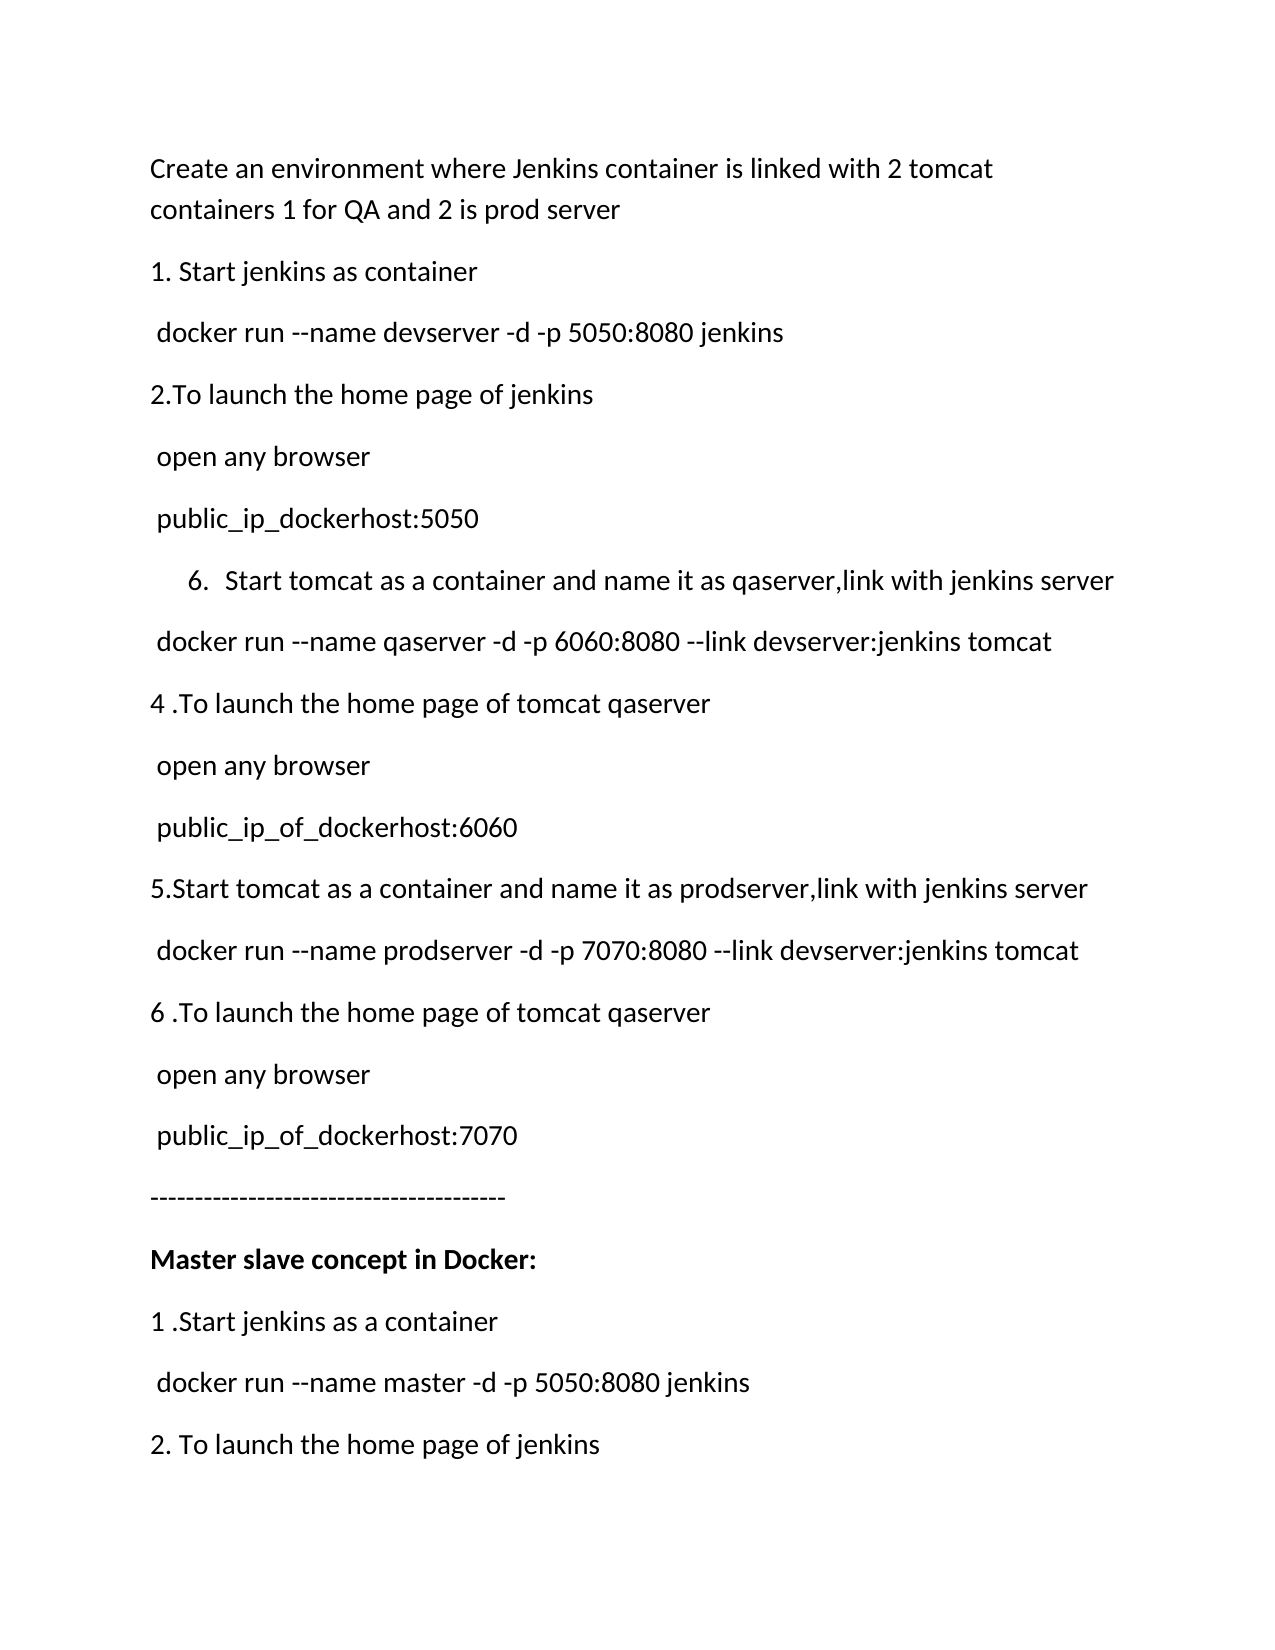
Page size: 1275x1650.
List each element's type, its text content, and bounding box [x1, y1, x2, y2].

text docker run --name master -d -p 5050:8080 jenkins [150, 1364, 1125, 1400]
text ---------------------------------------- [150, 1179, 1125, 1215]
text docker run --name devserver -d -p 5050:8080 jenkins [150, 314, 1125, 350]
list Start tomcat as a container and name it as qaserver,link with jenkins server [187, 562, 1125, 597]
text 1. Start jenkins as container [150, 253, 1125, 288]
text open any browser [150, 1056, 1125, 1091]
text docker run --name prodserver -d -p 7070:8080 --link devserver:jenkins tomcat [150, 932, 1125, 968]
text open any browser [150, 438, 1125, 474]
text Create an environment where Jenkins container is linked with 2 tomcat containers 1 for QA and 2 is prod server [150, 150, 1125, 227]
text open any browser [150, 747, 1125, 782]
text public_ip_of_dockerhost:6060 [150, 809, 1125, 844]
text 5.Start tomcat as a container and name it as prodserver,link with jenkins server [150, 870, 1125, 906]
text 2. To launch the home page of jenkins [150, 1426, 1125, 1462]
text docker run --name qaserver -d -p 6060:8080 --link devserver:jenkins tomcat [150, 623, 1125, 659]
text Master slave concept in Docker: [150, 1241, 1125, 1277]
text public_ip_dockerhost:5050 [150, 500, 1125, 535]
text public_ip_of_dockerhost:7070 [150, 1117, 1125, 1153]
text 4 .To launch the home page of tomcat qaserver [150, 685, 1125, 721]
text 1 .Start jenkins as a container [150, 1303, 1125, 1338]
text 2.To launch the home page of jenkins [150, 376, 1125, 412]
text 6 .To launch the home page of tomcat qaserver [150, 994, 1125, 1029]
